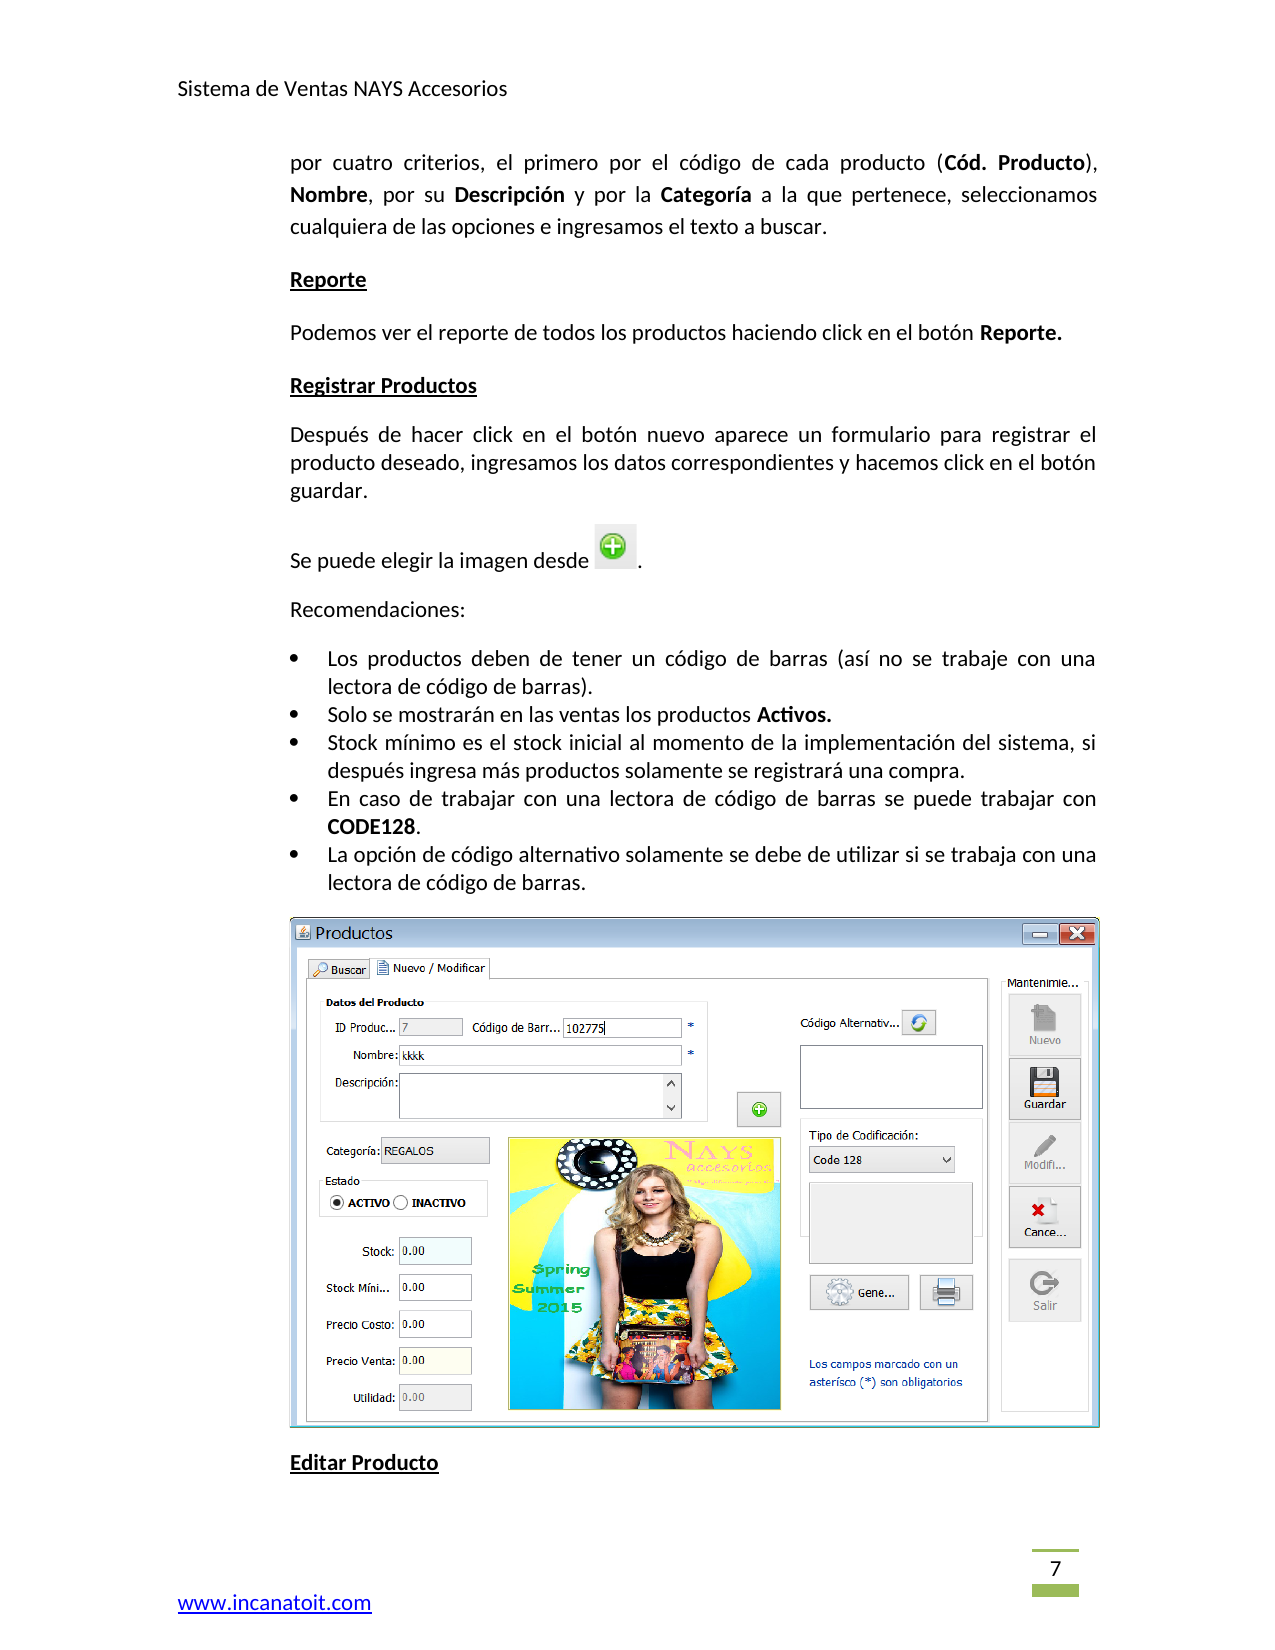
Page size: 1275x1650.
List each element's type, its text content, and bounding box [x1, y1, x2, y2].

picture [594, 524, 637, 569]
text Reporte [290, 265, 1098, 293]
list Los productos deben de tener un código de barras (así no se trabaje con una lectora de código de barras). [290, 644, 1098, 700]
list La opción de código alternativo solamente se debe de utilizar si se trabaja con una lectora de código de barras. [290, 840, 1098, 896]
picture [289, 917, 1100, 1428]
list Solo se mostrarán en las ventas los productos Activos. [290, 700, 1098, 728]
list En caso de trabajar con una lectora de código de barras se puede trabajar con CODE128. [290, 784, 1098, 840]
text Se puede elegir la imagen desde . [290, 525, 1098, 574]
text Después de hacer click en el botón nuevo aparece un formulario para registrar el producto deseado, ingresamos los datos correspondientes y hacemos click en el botón guardar. [290, 420, 1098, 504]
text Editar Producto [290, 1448, 1098, 1476]
text Recomendaciones: [290, 595, 1098, 623]
text Podemos ver el reporte de todos los productos haciendo click en el botón Reporte. [290, 318, 1098, 346]
list Stock mínimo es el stock inicial al momento de la implementación del sistema, si después ingresa más productos solamente se registrará una compra. [290, 728, 1098, 784]
text Registrar Productos [290, 371, 1098, 399]
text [290, 148, 1098, 240]
